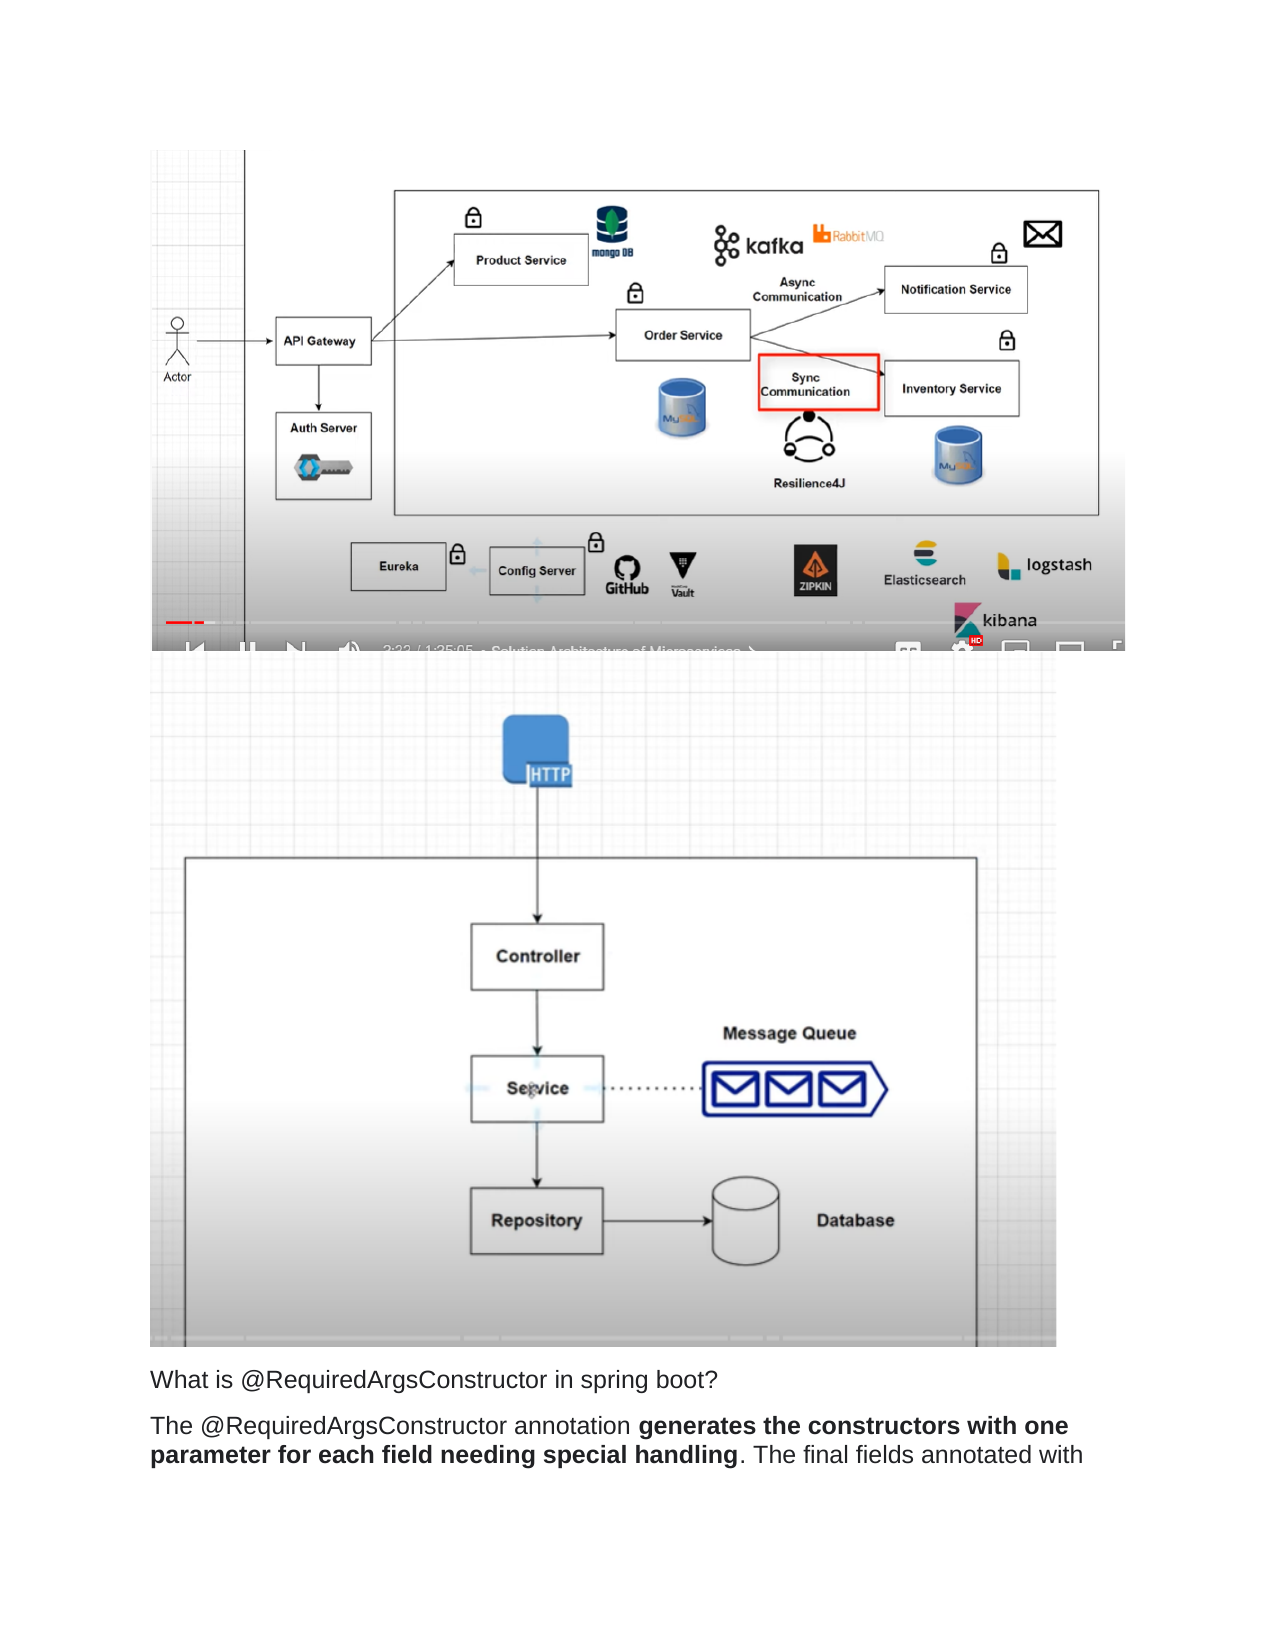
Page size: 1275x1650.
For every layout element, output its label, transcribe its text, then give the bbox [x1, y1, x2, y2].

text What is @RequiredArgsConstructor in spring boot? [150, 1365, 1125, 1394]
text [150, 1411, 1125, 1468]
